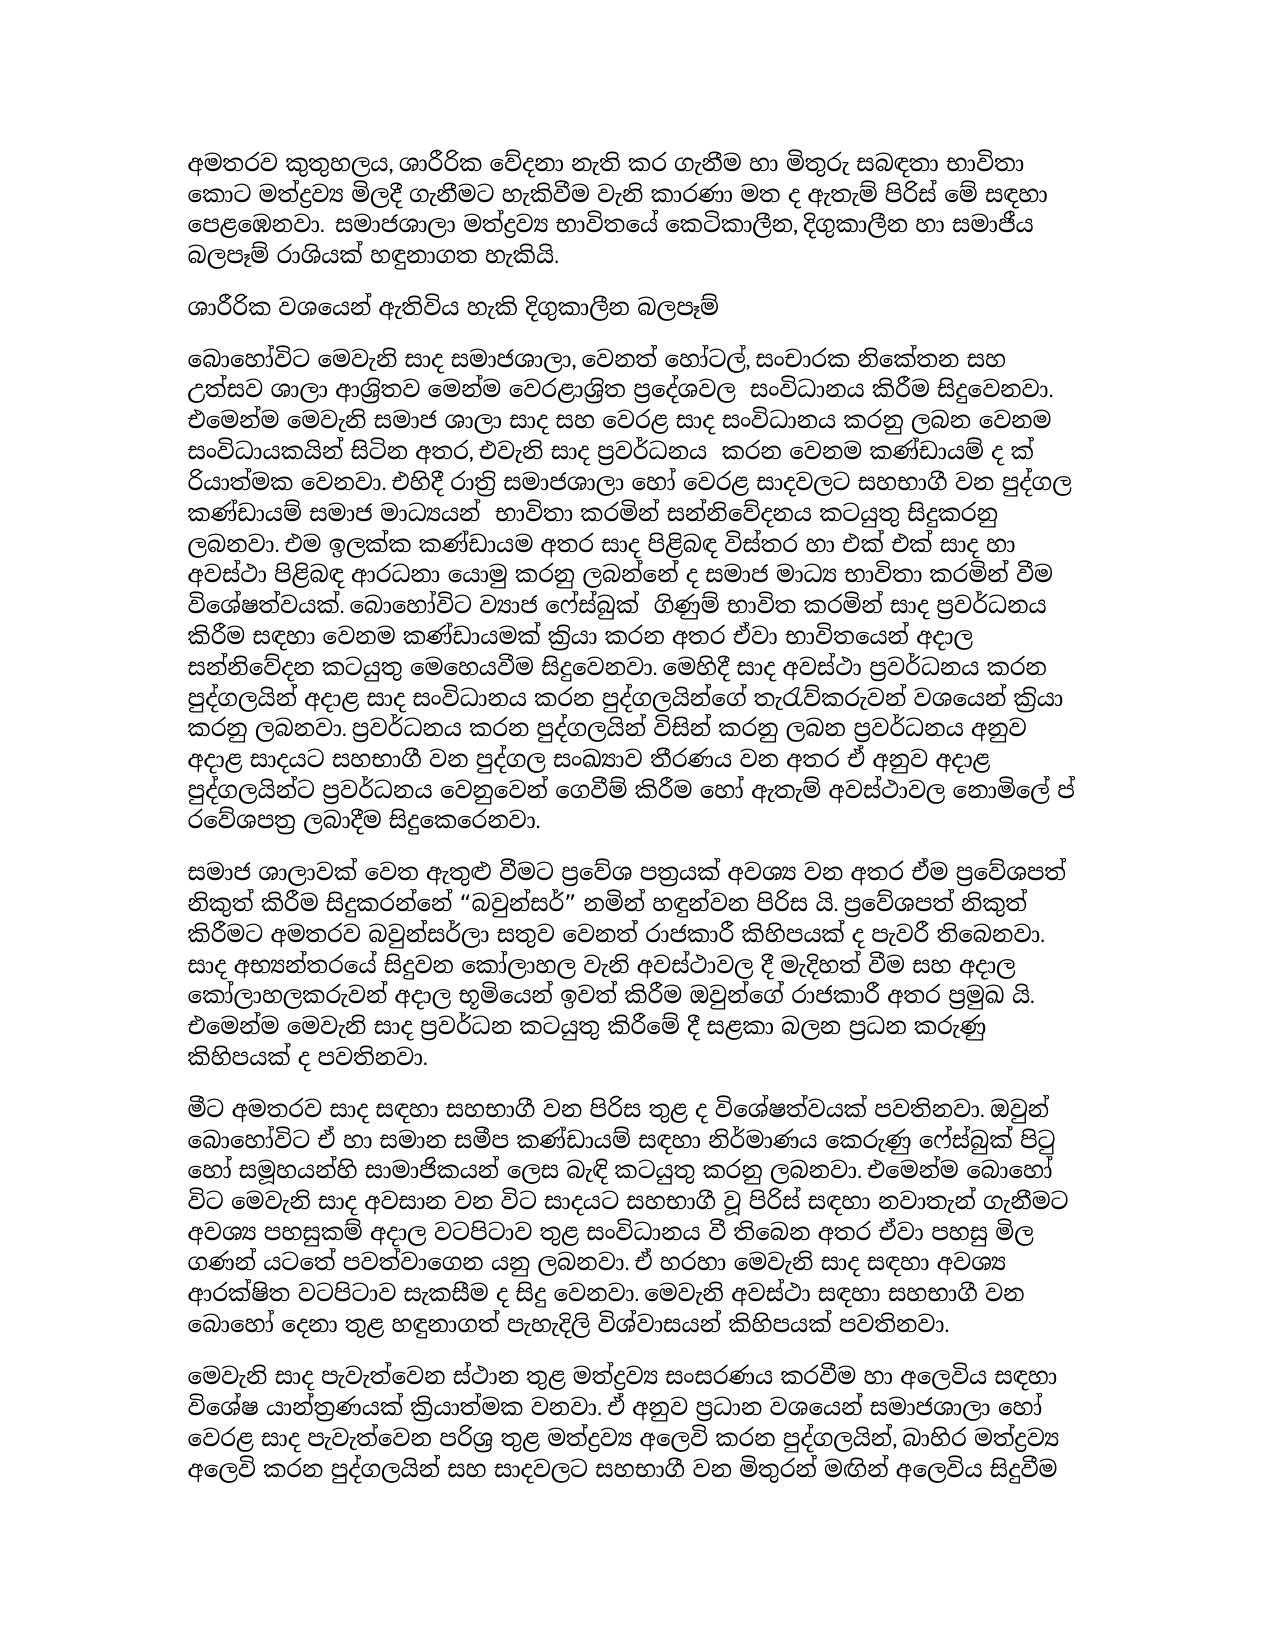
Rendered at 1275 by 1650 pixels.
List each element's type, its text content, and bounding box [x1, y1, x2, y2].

text ශාරීරික වශයෙන් ඇතිවිය හැකි දිගුකාලීන බලපෑම් [187, 294, 1087, 321]
text බොහෝවිට මෙවැනි සාද සමාජශාලා, වෙනත් හෝටල්, සංචාරක නිකේතන සහ උත්සව ශාලා ආශ‍්‍රිතව මෙන්ම වෙරළාශ‍්‍රිත ප‍්‍රදේශවල සංවිධානය කිරීම සිදුවෙනවා. එමෙන්ම මෙවැනි සමාජ ශාලා සාද සහ වෙරළ සාද සංවිධානය කරනු ලබන වෙනම සංවිධායකයින් සිටින අතර, එවැනි සාද ප‍්‍රවර්ධනය කරන වෙනම කණ්ඩායම් ද ක්‍රියාත්මක වෙනවා. එහිදී රාත‍්‍රි සමාජශාලා හෝ වෙරළ සාදවලට සහභාගී වන පුද්ගල කණ්ඩායම් සමාජ මාධ්‍යයන් භාවිතා කරමින් සන්නිවේදනය කටයුතු සිදුකරනු ලබනවා. එම ඉලක්ක කණ්ඩායම අතර සාද පිළිබඳ විස්තර හා එක් එක් සාද හා අවස්ථා පිළිබඳ ආරධනා යොමු කරනු ලබන්නේ ද සමාජ මාධ්‍ය භාවිතා කරමින් වීම විශේෂත්වයක්. බොහෝවිට ව්‍යාජ ෆේස්බුක් ගිණුම් භාවිත කරමින් සාද ප‍්‍රවර්ධනය කිරීම සඳහා වෙනම කණ්ඩායමක් ක‍්‍රියා කරන අතර ඒවා භාවිතයෙන් අදාල සන්නිවේදන කටයුතු මෙහෙයවීම සිදුවෙනවා. මෙහිදී සාද අවස්ථා ප‍්‍රවර්ධනය කරන පුද්ගලයින් අදාළ සාද සංවිධානය කරන පුද්ගලයින්ගේ තැරැව්කරුවන් වශයෙන් ක‍්‍රියා කරනු ලබනවා. ප‍්‍රවර්ධනය කරන පුද්ගලයින් විසින් කරනු ලබන ප‍්‍රවර්ධනය අනුව අදාළ සාදයට සහභාගී වන පුද්ගල සංඛ්‍යාව තීරණය වන අතර ඒ අනුව අදාළ පුද්ගලයින්ට ප‍්‍රවර්ධනය වෙනුවෙන් ගෙවීම් කිරීම හෝ ඇතැම් අවස්ථාවල නොමිලේ ප‍්‍රවේශපත‍්‍ර ලබාදීම සිදුකෙරෙනවා. [187, 346, 1087, 834]
text මීට අමතරව සාද සඳහා සහභාගී වන පිරිස තුළ ද විශේෂත්වයක් පවතිනවා. ඔවුන් බොහෝවිට ඒ හා සමාන සමීප කණ්ඩායම් සඳහා නිර්මාණය කෙරුණු ෆේස්බුක් පිටු හෝ සමූහයන්හි සාමාජිකයන් ලෙස බැඳි කටයුතු කරනු ලබනවා. එමෙන්ම බොහෝ විට මෙවැනි සාද අවසාන වන විට සාදයට සහභාගී වූ පිරිස් සඳහා නවාතැන් ගැනීමට අවශ්‍ය පහසුකම් අදාල වටපිටාව තුළ සංවිධානය වී තිබෙන අතර ඒවා පහසු මිල ගණන් යටතේ පවත්වාගෙන යනු ලබනවා. ඒ හරහා මෙවැනි සාද සඳහා අවශ්‍ය ආරක්ෂිත වටපිටාව සැකසීම ද සිදු වෙනවා. මෙවැනි අවස්ථා සඳහා සහභාගී වන බොහෝ දෙනා තුළ හඳුනාගත් පැහැදිලි විශ්වාසයන් කිහිපයක් පවතිනවා. [187, 1096, 1087, 1338]
text සමාජ ශාලාවක් වෙත ඇතුළු වීමට ප්‍රවේශ පත්‍රයක් අවශ්‍ය වන අතර ඒම ප්‍රවේශපත් නිකුත් කිරීම සිදුකරන්නේ “බවුන්සර්” නමින් හඳුන්වන පිරිස යි. ප්‍රවේශපත් නිකුත් කිරීමට අමතරව බවුන්සර්ලා සතුව වෙනත් රාජකාරී කිහිපයක් ද පැවරී තිබෙනවා. සාද අභ්‍යන්තරයේ සිදුවන කෝලාහල වැනි අවස්ථාවල දී මැදිහත් වීම සහ අදාල කෝලාහලකරුවන් අදාල භූමියෙන් ඉවත් කිරීම ඔවුන්ගේ රාජකාරී අතර ප්‍රමුඛ යි. එමෙන්ම මෙවැනි සාද ප‍්‍රවර්ධන කටයුතු කිරීමේ දී සළකා බලන ප‍්‍රධන කරුණු කිහිපයක් ද පවතිනවා. [187, 859, 1087, 1071]
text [187, 150, 1087, 269]
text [187, 1363, 1087, 1482]
